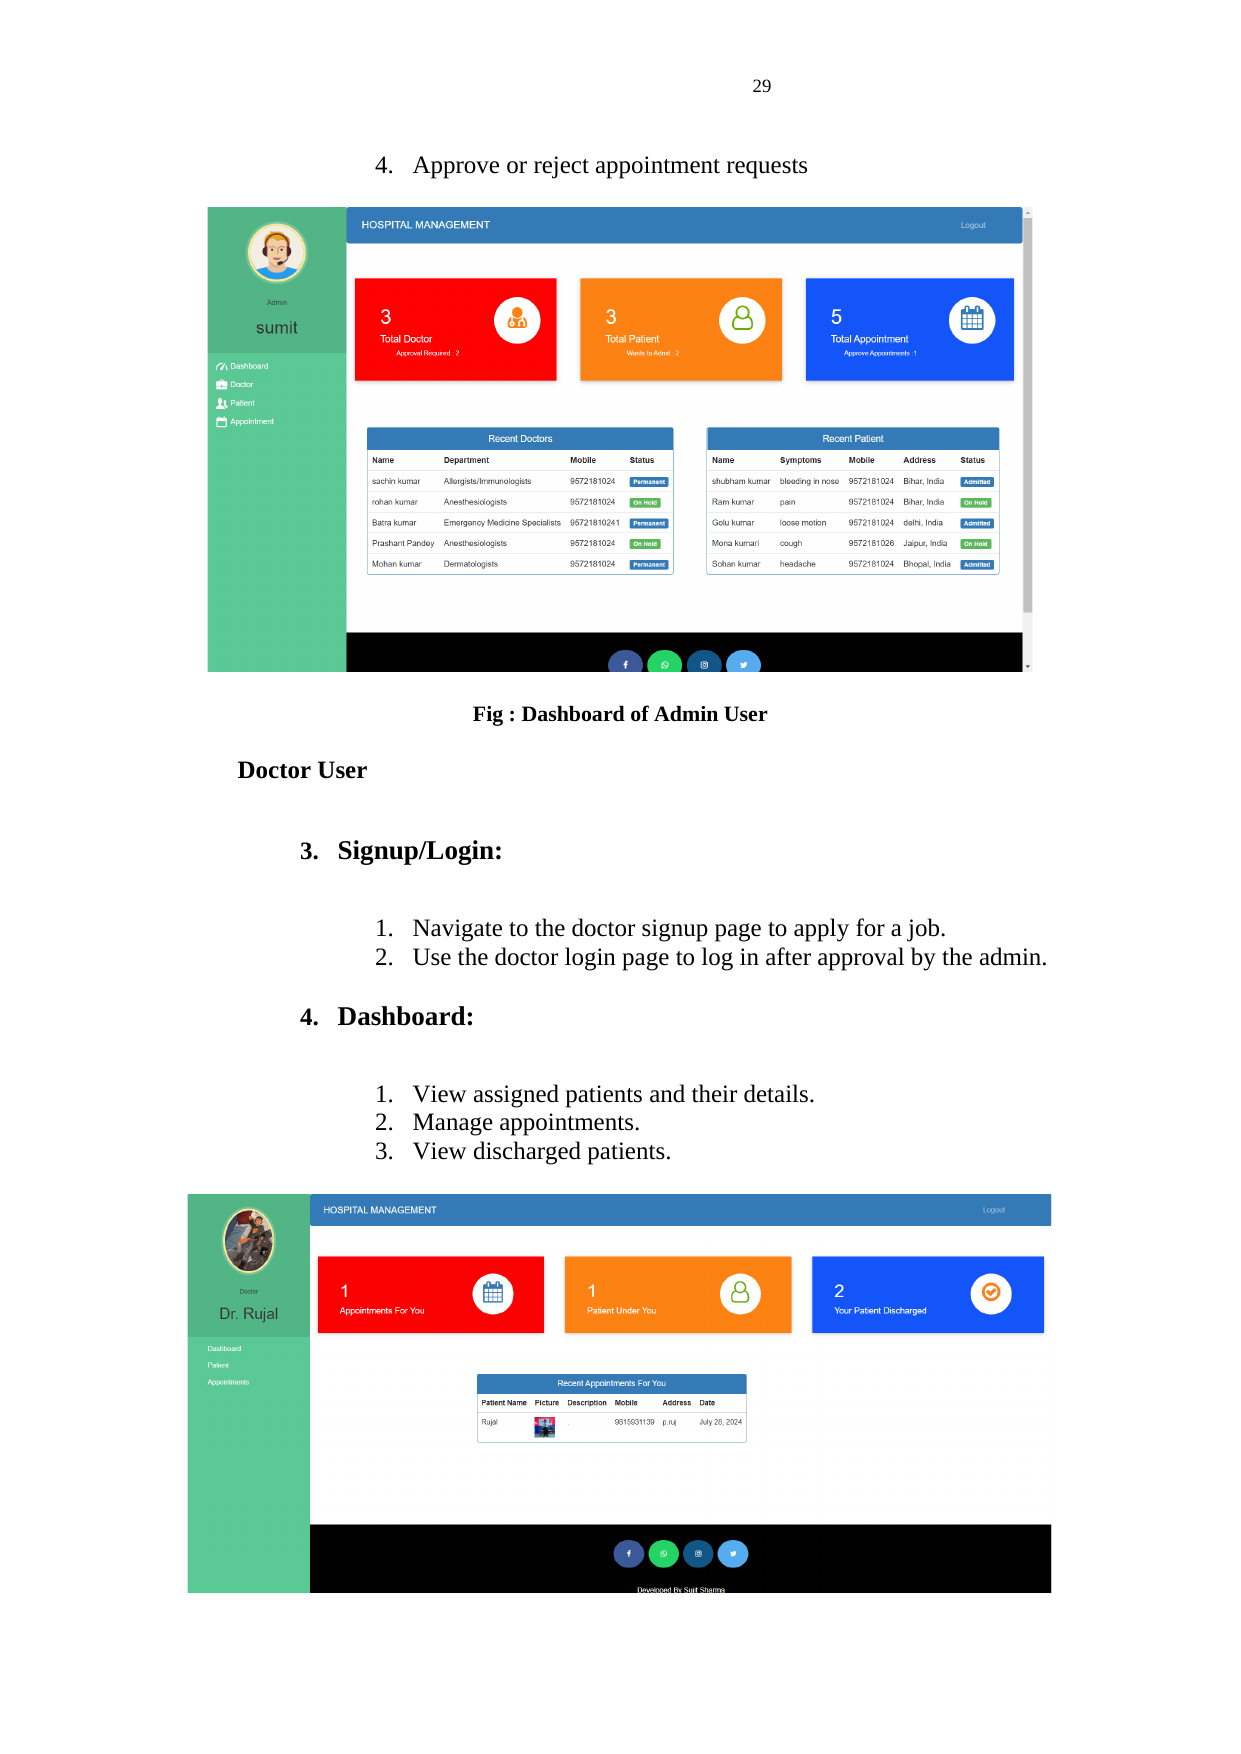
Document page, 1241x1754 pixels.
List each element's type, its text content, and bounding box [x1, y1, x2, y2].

subtitle Dashboard: [300, 1000, 1053, 1031]
list Manage appointments. [375, 1107, 1053, 1136]
subtitle Fig : Dashboard of Admin User [187, 701, 1053, 726]
subtitle Signup/Login: [300, 834, 1053, 866]
list Use the doctor login page to log in after approval by the admin. [375, 942, 1053, 971]
subtitle Doctor User [237, 756, 1053, 784]
list Navigate to the doctor signup page to apply for a job. [375, 913, 1053, 942]
list Approve or reject appointment requests [375, 150, 1053, 179]
picture [207, 207, 1033, 672]
list View discharged patients. [375, 1136, 1053, 1165]
list View assigned patients and their details. [375, 1079, 1053, 1107]
picture [187, 1194, 1052, 1593]
